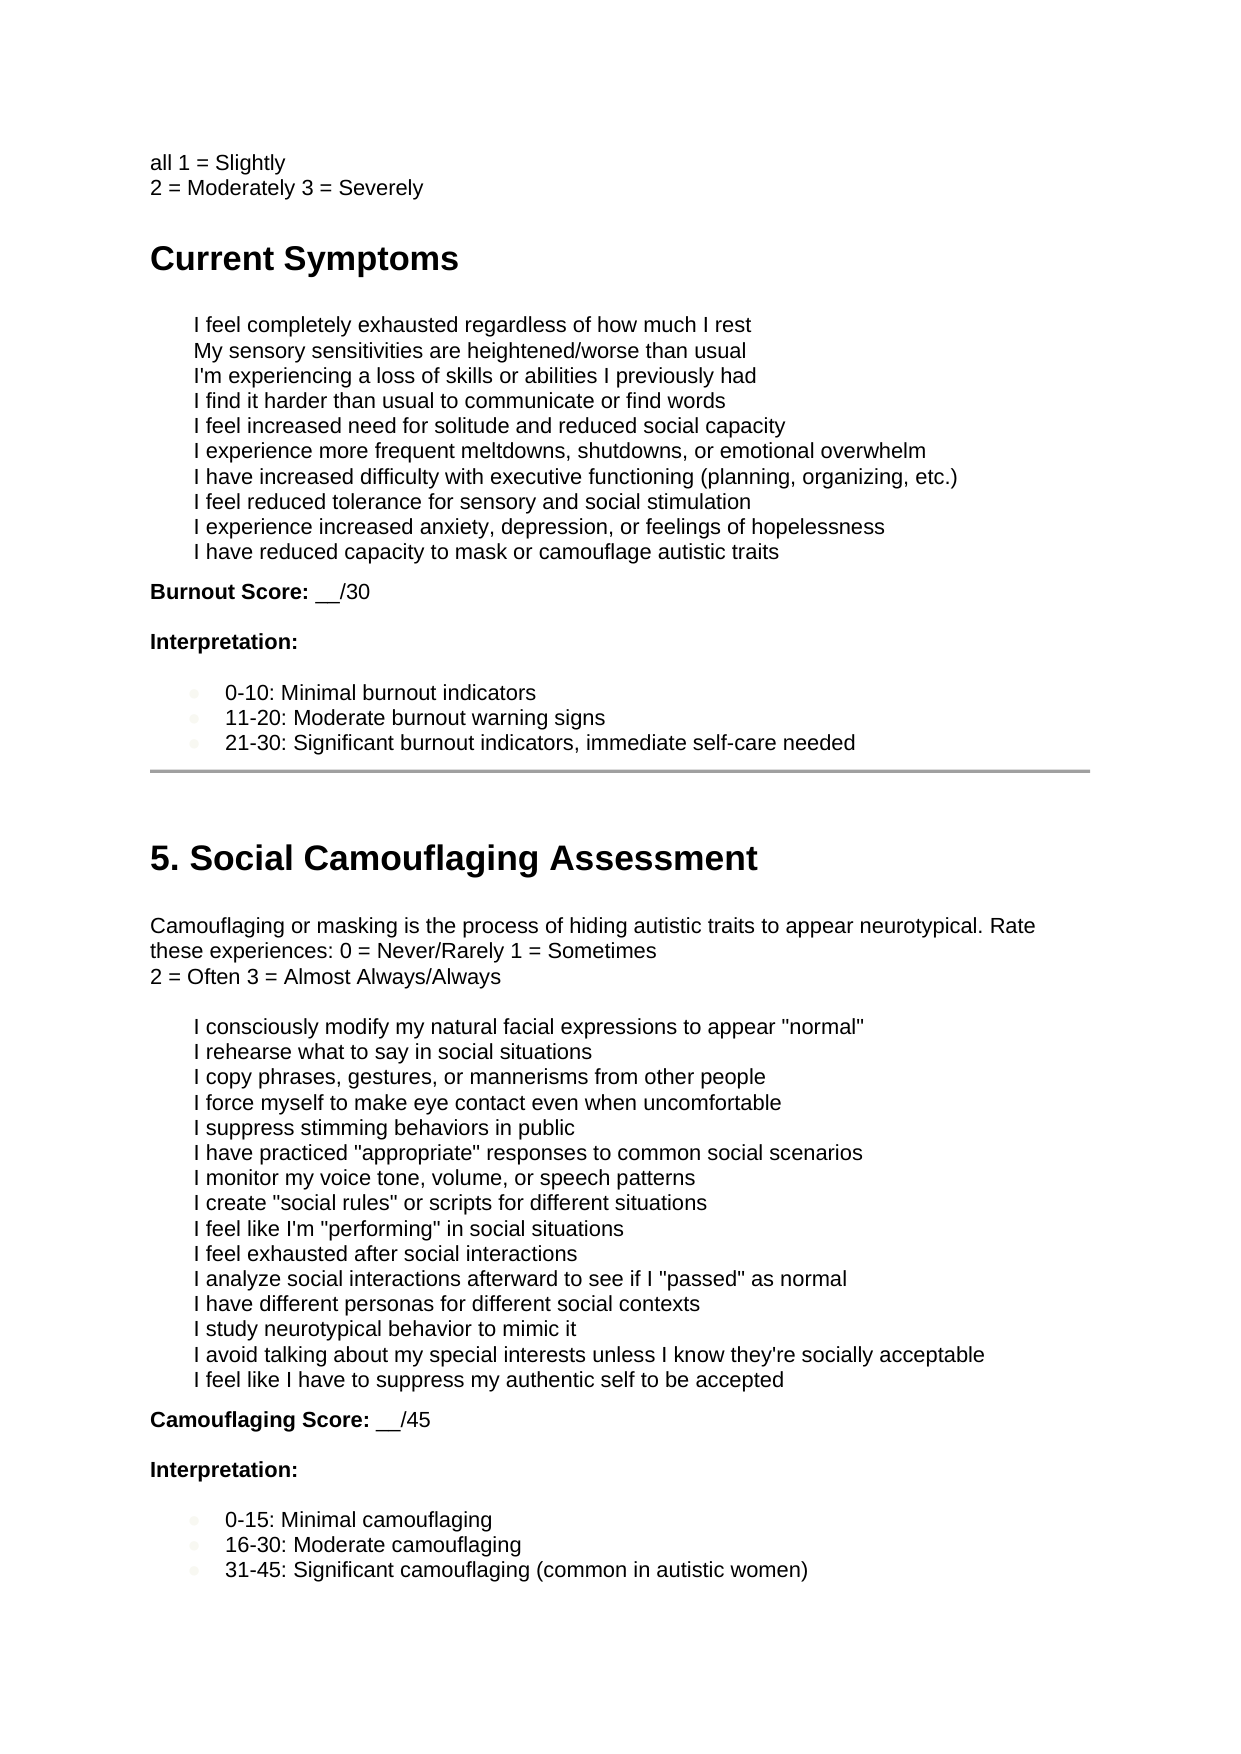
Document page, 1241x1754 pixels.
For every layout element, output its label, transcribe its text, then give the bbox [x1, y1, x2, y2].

list I feel exhausted after social interactions [187, 1241, 1090, 1266]
list My sensory sensitivities are heightened/worse than usual [187, 338, 1090, 363]
text Burnout Score: __/30 [150, 579, 1090, 604]
list 11-20: Moderate burnout warning signs [187, 705, 1090, 730]
text Camouflaging or masking is the process of hiding autistic traits to appear neurotypical. Rate these experiences: 0 = Never/Rarely 1 = Sometimes 2 = Often 3 = Almost Always/Always [150, 913, 1090, 989]
list 16-30: Moderate camouflaging [187, 1532, 1090, 1557]
text Camouflaging Score: __/45 [150, 1407, 1090, 1432]
subtitle Current Symptoms [150, 238, 1090, 277]
list I consciously modify my natural facial expressions to appear "normal" [187, 1014, 1090, 1039]
list 0-10: Minimal burnout indicators [187, 679, 1090, 705]
list I copy phrases, gestures, or mannerisms from other people [187, 1064, 1090, 1089]
list I analyze social interactions afterward to see if I "passed" as normal [187, 1266, 1090, 1291]
subtitle 5. Social Camouflaging Assessment [150, 837, 1090, 878]
list I have reduced capacity to mask or camouflage autistic traits [187, 539, 1090, 564]
list I feel increased need for solitude and reduced social capacity [187, 413, 1090, 438]
list I monitor my voice tone, volume, or speech patterns [187, 1165, 1090, 1190]
list I find it harder than usual to communicate or find words [187, 388, 1090, 413]
list 31-45: Significant camouflaging (common in autistic women) [187, 1557, 1090, 1583]
list 0-15: Minimal camouflaging [187, 1507, 1090, 1532]
list I'm experiencing a loss of skills or abilities I previously had [187, 363, 1090, 388]
text Interpretation: [150, 629, 1090, 654]
list I avoid talking about my special interests unless I know they're socially acceptable [187, 1342, 1090, 1367]
list I feel reduced tolerance for sensory and social stimulation [187, 489, 1090, 514]
list I have different personas for different social contexts [187, 1291, 1090, 1316]
list I have practiced "appropriate" responses to common social scenarios [187, 1140, 1090, 1165]
list I feel completely exhausted regardless of how much I rest [187, 312, 1090, 338]
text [150, 150, 1090, 200]
list I suppress stimming behaviors in public [187, 1115, 1090, 1140]
list I have increased difficulty with executive functioning (planning, organizing, etc.) [187, 464, 1090, 489]
list I experience more frequent meltdowns, shutdowns, or emotional overwhelm [187, 438, 1090, 464]
list I study neurotypical behavior to mimic it [187, 1316, 1090, 1342]
text Interpretation: [150, 1457, 1090, 1482]
list I force myself to make eye contact even when uncomfortable [187, 1089, 1090, 1115]
list I create "social rules" or scripts for different situations [187, 1190, 1090, 1216]
list I rehearse what to say in social situations [187, 1039, 1090, 1064]
list I feel like I'm "performing" in social situations [187, 1216, 1090, 1241]
list 21-30: Significant burnout indicators, immediate self-care needed [187, 730, 1090, 755]
list I feel like I have to suppress my authentic self to be accepted [187, 1367, 1090, 1392]
list I experience increased anxiety, depression, or feelings of hopelessness [187, 514, 1090, 539]
